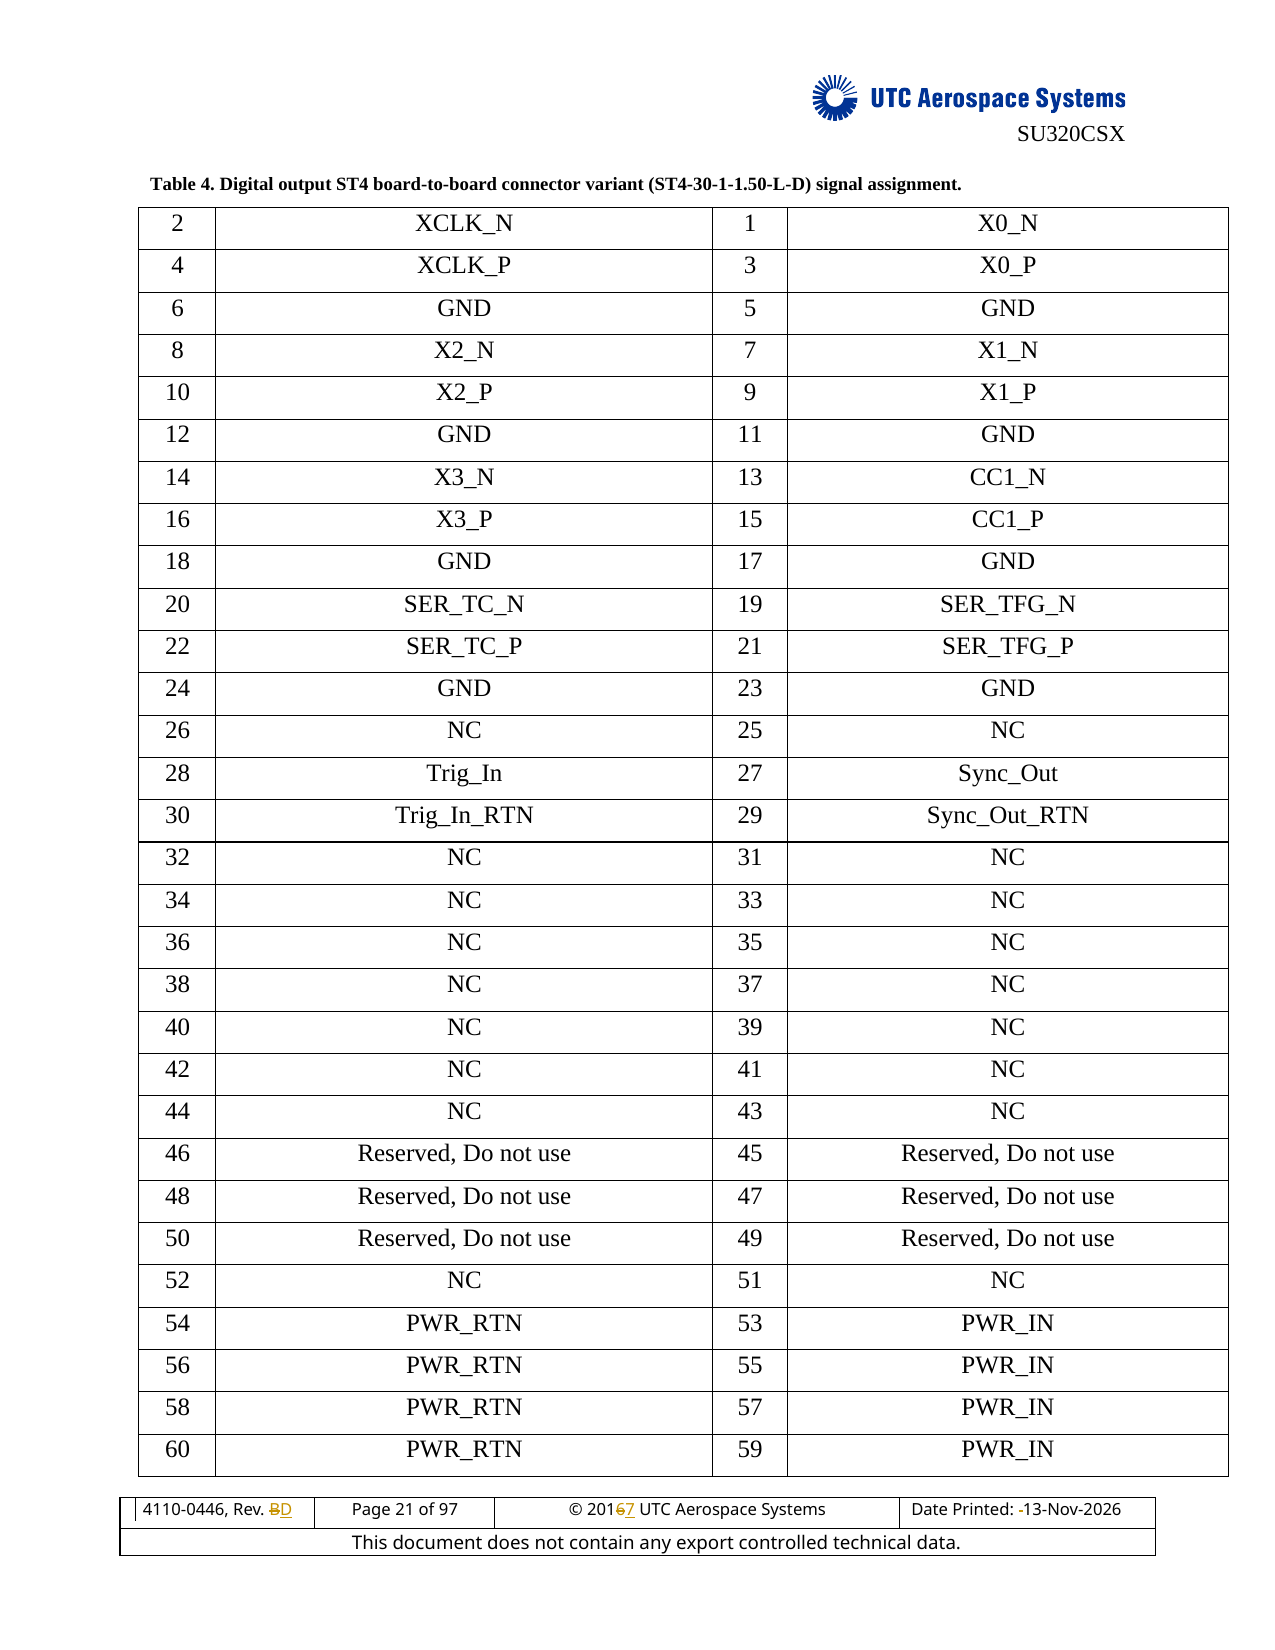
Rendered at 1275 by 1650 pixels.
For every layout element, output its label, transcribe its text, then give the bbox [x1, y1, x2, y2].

table_cell NC [216, 1096, 712, 1137]
table_cell Reserved, Do not use [788, 1139, 1228, 1180]
table_cell 22 [139, 631, 215, 672]
table_cell 30 [139, 800, 215, 841]
table_cell GND [216, 293, 712, 334]
table_cell NC [216, 716, 712, 757]
table_cell 5 [713, 293, 787, 334]
table_cell 54 [139, 1308, 215, 1349]
table_cell 34 [139, 885, 215, 926]
table_cell 24 [139, 673, 215, 714]
table_cell Reserved, Do not use [788, 1181, 1228, 1222]
table_cell 42 [139, 1054, 215, 1095]
table_cell 21 [713, 631, 787, 672]
table_cell SER_TFG_P [788, 631, 1228, 672]
table_cell 53 [713, 1308, 787, 1349]
table_cell X0_P [788, 250, 1228, 292]
table_cell 39 [713, 1012, 787, 1053]
table_cell GND [788, 673, 1228, 714]
table_cell 45 [713, 1139, 787, 1180]
table_cell 59 [713, 1435, 787, 1476]
table_cell NC [788, 1054, 1228, 1095]
table_cell 57 [713, 1392, 787, 1433]
table_cell 32 [139, 843, 215, 884]
table_cell 7 [713, 335, 787, 376]
table_header 2 [139, 208, 215, 249]
table_cell 28 [139, 758, 215, 799]
table_cell NC [788, 969, 1228, 1011]
table_cell X1_N [788, 335, 1228, 376]
table_header XCLK_N [216, 208, 712, 249]
table_cell 19 [713, 589, 787, 630]
table_cell NC [788, 1265, 1228, 1307]
table_cell Sync_Out_RTN [788, 800, 1228, 841]
table_cell Trig_In [216, 758, 712, 799]
table_cell 26 [139, 716, 215, 757]
table_cell NC [216, 1012, 712, 1053]
table_cell PWR_IN [788, 1350, 1228, 1391]
table_cell 17 [713, 546, 787, 588]
table_cell CC1_N [788, 462, 1228, 503]
table_cell 46 [139, 1139, 215, 1180]
table_cell XCLK_P [216, 250, 712, 292]
table_cell 56 [139, 1350, 215, 1391]
table_cell NC [788, 1096, 1228, 1137]
table_cell 33 [713, 885, 787, 926]
table_cell GND [216, 420, 712, 461]
table_cell 6 [139, 293, 215, 334]
table_header 1 [713, 208, 787, 249]
table_cell 50 [139, 1223, 215, 1264]
table_cell PWR_RTN [216, 1392, 712, 1433]
table_cell PWR_IN [788, 1435, 1228, 1476]
table_cell PWR_IN [788, 1392, 1228, 1433]
table_header X0_N [788, 208, 1228, 249]
table_cell PWR_RTN [216, 1435, 712, 1476]
table_cell 8 [139, 335, 215, 376]
table_cell Reserved, Do not use [216, 1181, 712, 1222]
table_cell X3_N [216, 462, 712, 503]
table_cell NC [216, 1265, 712, 1307]
table_cell 12 [139, 420, 215, 461]
table_cell PWR_IN [788, 1308, 1228, 1349]
table_cell GND [788, 420, 1228, 461]
table_cell SER_TFG_N [788, 589, 1228, 630]
table_cell SER_TC_N [216, 589, 712, 630]
picture [812, 75, 1125, 121]
table_cell GND [788, 293, 1228, 334]
table_cell SER_TC_P [216, 631, 712, 672]
table_cell PWR_RTN [216, 1308, 712, 1349]
table_cell X1_P [788, 377, 1228, 418]
table_cell 43 [713, 1096, 787, 1137]
table_cell 31 [713, 843, 787, 884]
table_cell GND [788, 546, 1228, 588]
table_cell NC [788, 716, 1228, 757]
table_cell GND [216, 546, 712, 588]
table_cell 11 [713, 420, 787, 461]
table_cell 60 [139, 1435, 215, 1476]
table_cell NC [788, 843, 1228, 884]
table_cell NC [216, 1054, 712, 1095]
table_cell NC [788, 1012, 1228, 1053]
table_cell 18 [139, 546, 215, 588]
table_cell 27 [713, 758, 787, 799]
table_cell 23 [713, 673, 787, 714]
table_cell NC [788, 927, 1228, 968]
table_cell NC [216, 927, 712, 968]
table_cell 49 [713, 1223, 787, 1264]
table_cell NC [216, 969, 712, 1011]
table_cell 47 [713, 1181, 787, 1222]
table_cell NC [216, 885, 712, 926]
table_cell PWR_RTN [216, 1350, 712, 1391]
table_cell 58 [139, 1392, 215, 1433]
table_cell Reserved, Do not use [788, 1223, 1228, 1264]
table_cell Sync_Out [788, 758, 1228, 799]
table_cell 51 [713, 1265, 787, 1307]
table_cell 48 [139, 1181, 215, 1222]
table_cell X3_P [216, 504, 712, 545]
table_cell 15 [713, 504, 787, 545]
table_cell 10 [139, 377, 215, 418]
table_cell 55 [713, 1350, 787, 1391]
table_cell 52 [139, 1265, 215, 1307]
table_cell Reserved, Do not use [216, 1223, 712, 1264]
table_cell 4 [139, 250, 215, 292]
table_cell 37 [713, 969, 787, 1011]
table_cell 35 [713, 927, 787, 968]
table_cell 25 [713, 716, 787, 757]
table_cell 29 [713, 800, 787, 841]
table_cell 41 [713, 1054, 787, 1095]
table_cell 40 [139, 1012, 215, 1053]
table_cell X2_N [216, 335, 712, 376]
table_cell 3 [713, 250, 787, 292]
table_cell 44 [139, 1096, 215, 1137]
table_cell X2_P [216, 377, 712, 418]
table_cell 9 [713, 377, 787, 418]
table_cell 14 [139, 462, 215, 503]
table_cell Reserved, Do not use [216, 1139, 712, 1180]
table_cell 20 [139, 589, 215, 630]
table_cell Trig_In_RTN [216, 800, 712, 841]
table_cell 38 [139, 969, 215, 1011]
table_cell 13 [713, 462, 787, 503]
table_cell NC [788, 885, 1228, 926]
table_cell GND [216, 673, 712, 714]
table_cell 16 [139, 504, 215, 545]
table_cell 36 [139, 927, 215, 968]
table_cell NC [216, 843, 712, 884]
table_cell CC1_P [788, 504, 1228, 545]
